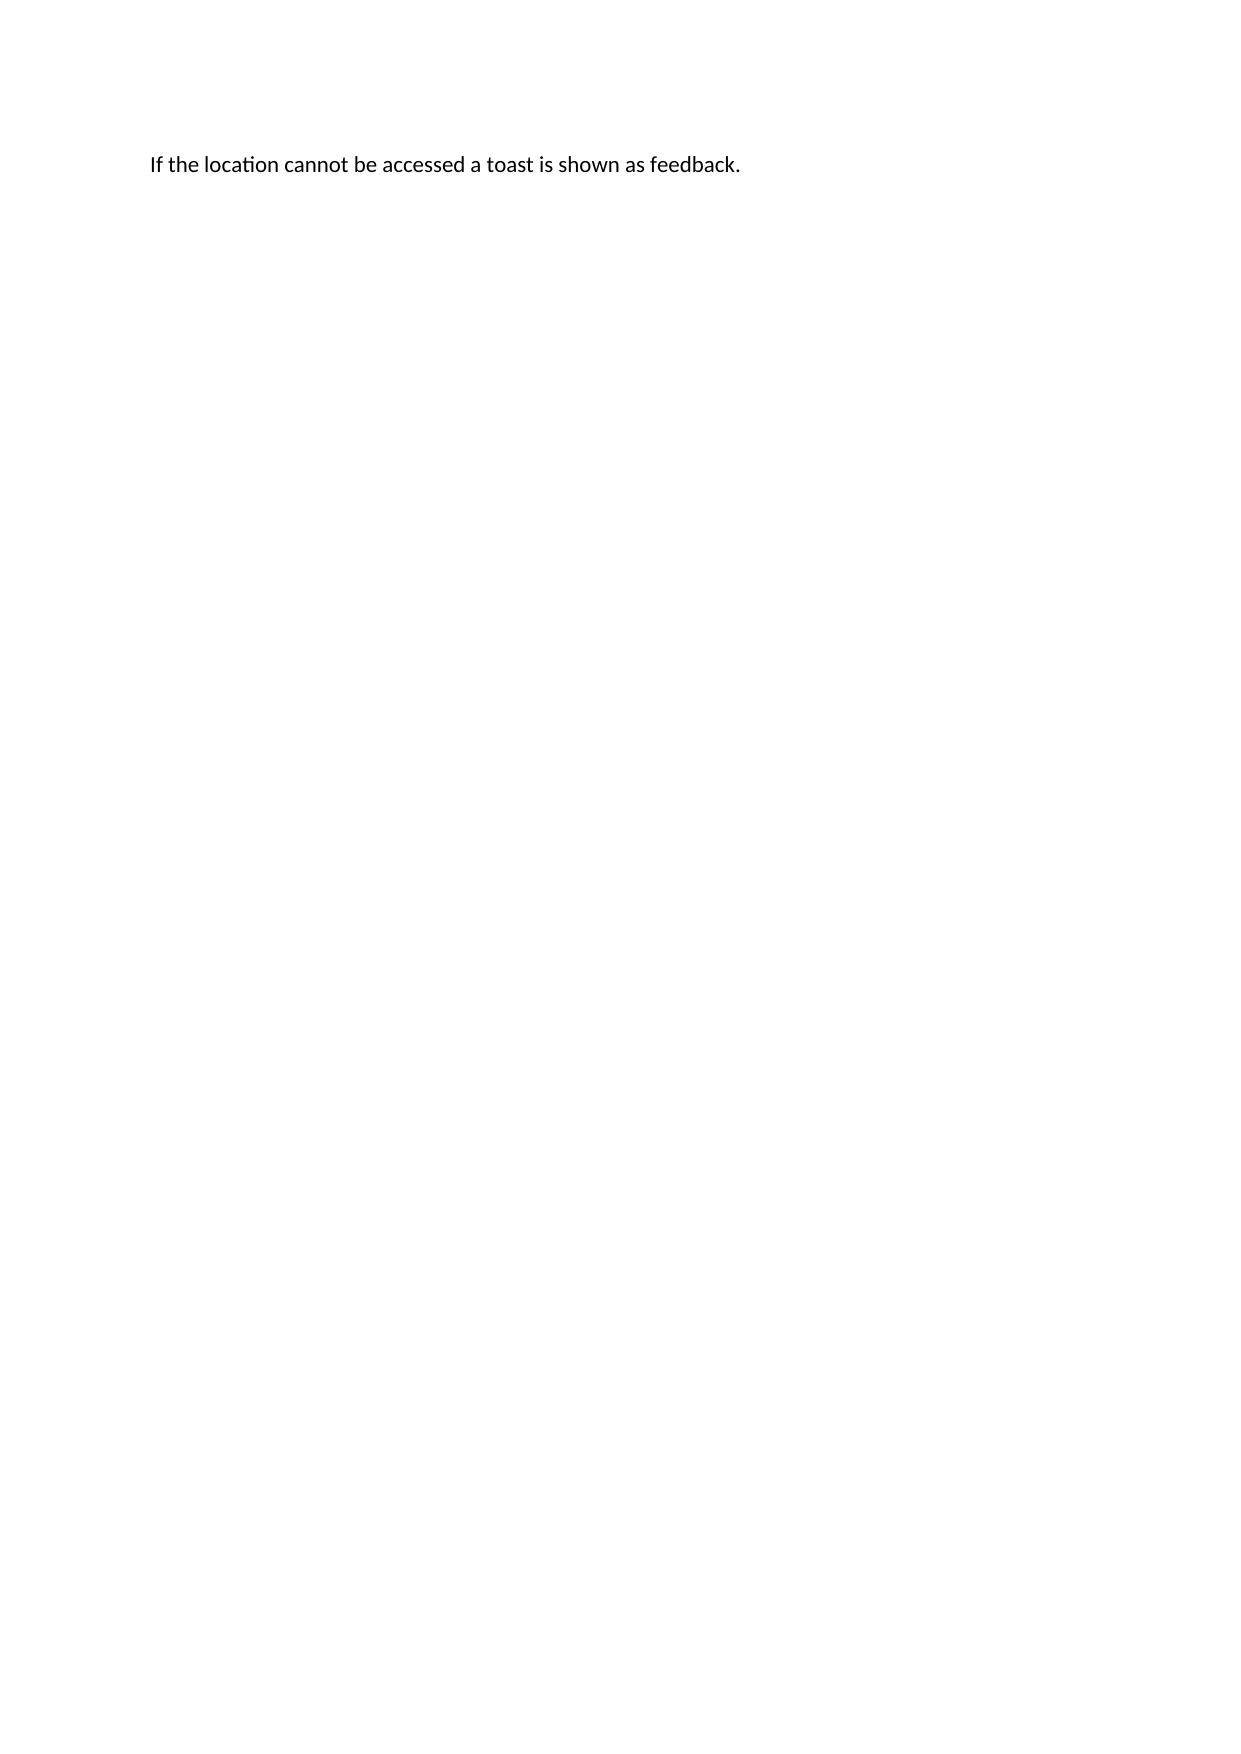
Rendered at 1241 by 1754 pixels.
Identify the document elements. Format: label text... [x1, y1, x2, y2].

text If the location cannot be accessed a toast is shown as feedback. [150, 150, 1090, 178]
